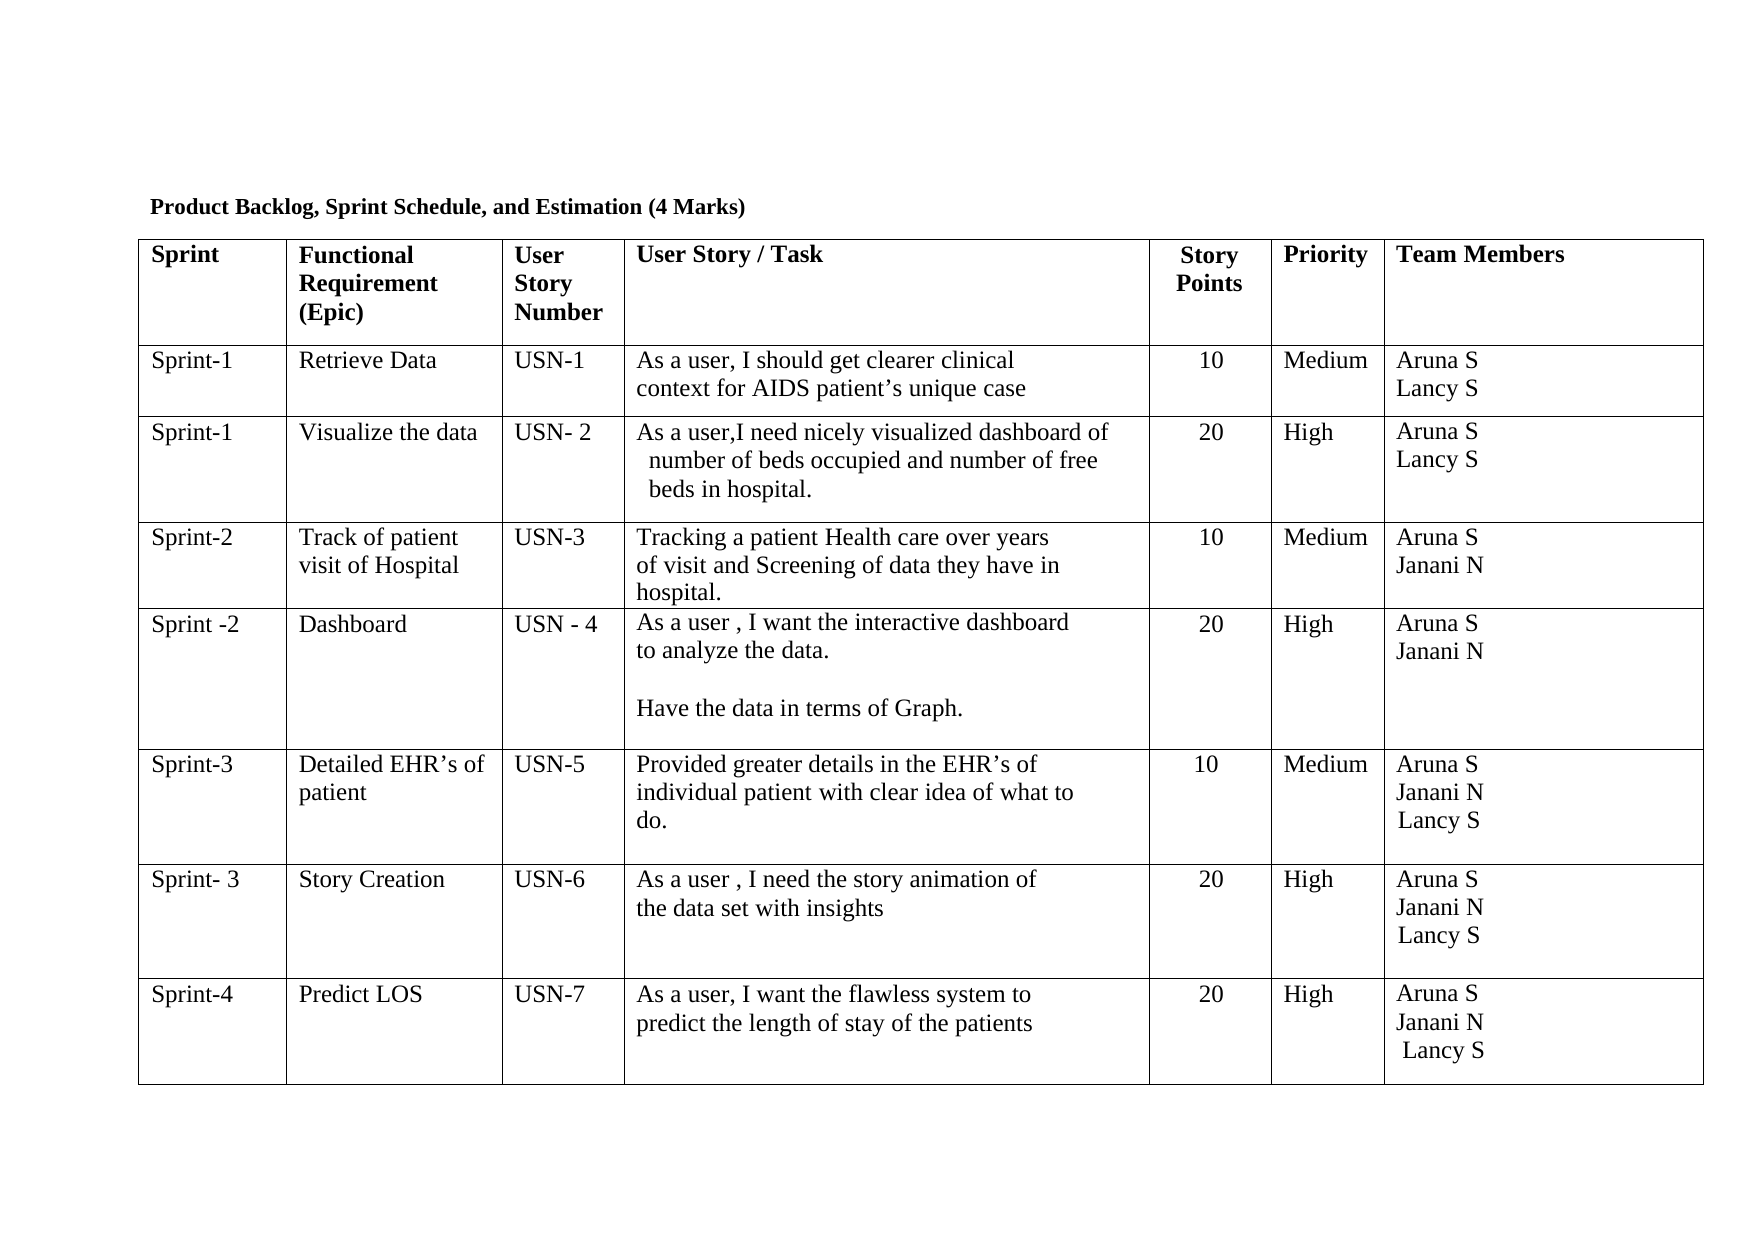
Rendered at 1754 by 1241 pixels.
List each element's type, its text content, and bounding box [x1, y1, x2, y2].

table_cell Aruna S Lancy S [1385, 346, 1703, 416]
table_cell Aruna S Lancy S [1385, 417, 1703, 522]
table_cell 20 [1150, 865, 1271, 978]
table_header User Story / Task [625, 240, 1149, 345]
table_cell Tracking a patient Health care over years of visit and Screening of data they have in hospital. [625, 523, 1149, 607]
table_header Sprint [139, 240, 286, 345]
table_cell Medium [1272, 523, 1384, 607]
table_cell Visualize the data [287, 417, 502, 522]
subtitle Product Backlog, Sprint Schedule, and Estimation (4 Marks) [150, 193, 1716, 220]
table_cell Aruna S Janani N Lancy S [1385, 979, 1703, 1084]
table_cell Sprint-2 [139, 523, 286, 607]
table_cell As a user, I should get clearer clinical context for AIDS patient’s unique case [625, 346, 1149, 416]
table_cell USN-7 [503, 979, 624, 1084]
table_cell Story Creation [287, 865, 502, 978]
table_cell Aruna S Janani N Lancy S [1385, 865, 1703, 978]
table_cell Track of patient visit of Hospital [287, 523, 502, 607]
table_cell 10 [1150, 750, 1271, 863]
table_cell Sprint-4 [139, 979, 286, 1084]
table_cell USN-6 [503, 865, 624, 978]
table_cell Aruna S Janani N [1385, 609, 1703, 748]
table_cell Medium [1272, 346, 1384, 416]
table_cell Sprint -2 [139, 609, 286, 748]
table_cell Sprint-3 [139, 750, 286, 863]
table_cell Sprint-1 [139, 417, 286, 522]
table_cell 10 [1150, 346, 1271, 416]
table_cell As a user , I want the interactive dashboard to analyze the data. Have the data in terms of Graph. [625, 609, 1149, 748]
table_cell Provided greater details in the EHR’s of individual patient with clear idea of what to do. [625, 750, 1149, 863]
table_cell As a user , I need the story animation of the data set with insights [625, 865, 1149, 978]
table_cell Sprint-1 [139, 346, 286, 416]
table_header Priority [1272, 240, 1384, 345]
table_cell High [1272, 417, 1384, 522]
table_cell Dashboard [287, 609, 502, 748]
table_cell High [1272, 609, 1384, 748]
table_cell Predict LOS [287, 979, 502, 1084]
table_cell Retrieve Data [287, 346, 502, 416]
table_header User Story Number [503, 240, 624, 345]
table_header Functional Requirement (Epic) [287, 240, 502, 345]
table_header Story Points [1150, 240, 1271, 345]
table_cell Detailed EHR’s of patient [287, 750, 502, 863]
table_cell Aruna S Janani N [1385, 523, 1703, 607]
table_cell 20 [1150, 609, 1271, 748]
table_cell Aruna S Janani N Lancy S [1385, 750, 1703, 863]
table_cell As a user, I want the flawless system to predict the length of stay of the patients [625, 979, 1149, 1084]
table_cell USN-5 [503, 750, 624, 863]
table_cell USN- 2 [503, 417, 624, 522]
table_cell High [1272, 865, 1384, 978]
table_header Team Members [1385, 240, 1703, 345]
table_cell USN - 4 [503, 609, 624, 748]
table_cell 20 [1150, 979, 1271, 1084]
table_cell High [1272, 979, 1384, 1084]
table_cell 10 [1150, 523, 1271, 607]
table_cell USN-1 [503, 346, 624, 416]
table_cell Sprint- 3 [139, 865, 286, 978]
table_cell USN-3 [503, 523, 624, 607]
table_cell As a user,I need nicely visualized dashboard of number of beds occupied and number of free beds in hospital. [625, 417, 1149, 522]
table_cell 20 [1150, 417, 1271, 522]
table_cell Medium [1272, 750, 1384, 863]
